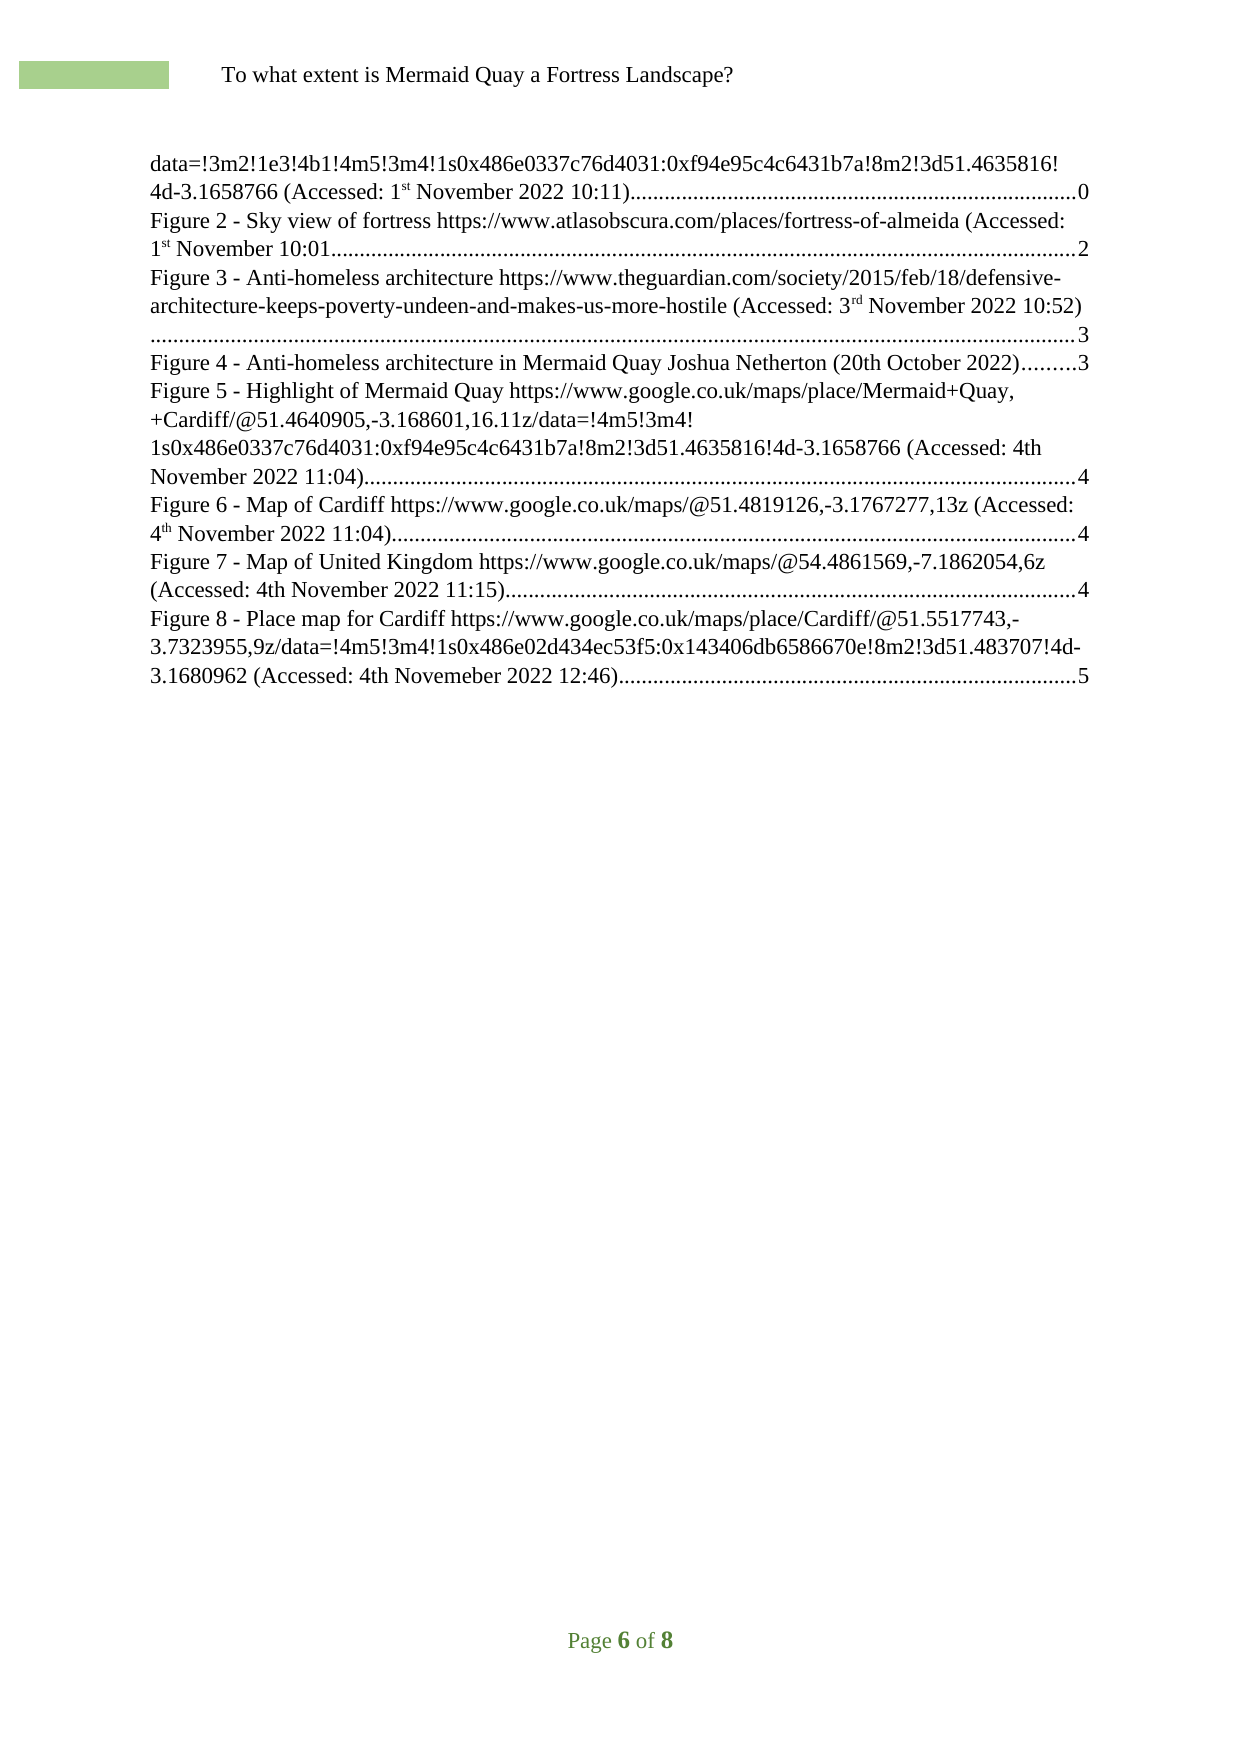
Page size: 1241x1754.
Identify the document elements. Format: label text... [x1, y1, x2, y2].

text Figure 6 - Map of Cardiff https://www.google.co.uk/maps/@51.4819126,-3.1767277,13z (Accessed: 4th November 2022 11:04) 4 [150, 207, 1090, 262]
text Figure 7 - Map of United Kingdom https://www.google.co.uk/maps/@54.4861569,-7.1862054,6z (Accessed: 4th November 2022 11:15) 4 [150, 264, 1090, 318]
text Figure 8 - Place map for Cardiff https://www.google.co.uk/maps/place/Cardiff/@51.5517743,-3.7323955,9z/data=!4m5!3m4!1s0x486e02d434ec53f5:0x143406db6586670e!8m2!3d51.483707!4d-3.1680962 (Accessed: 4th Novemeber 2022 12:46) 5 [150, 321, 1090, 404]
